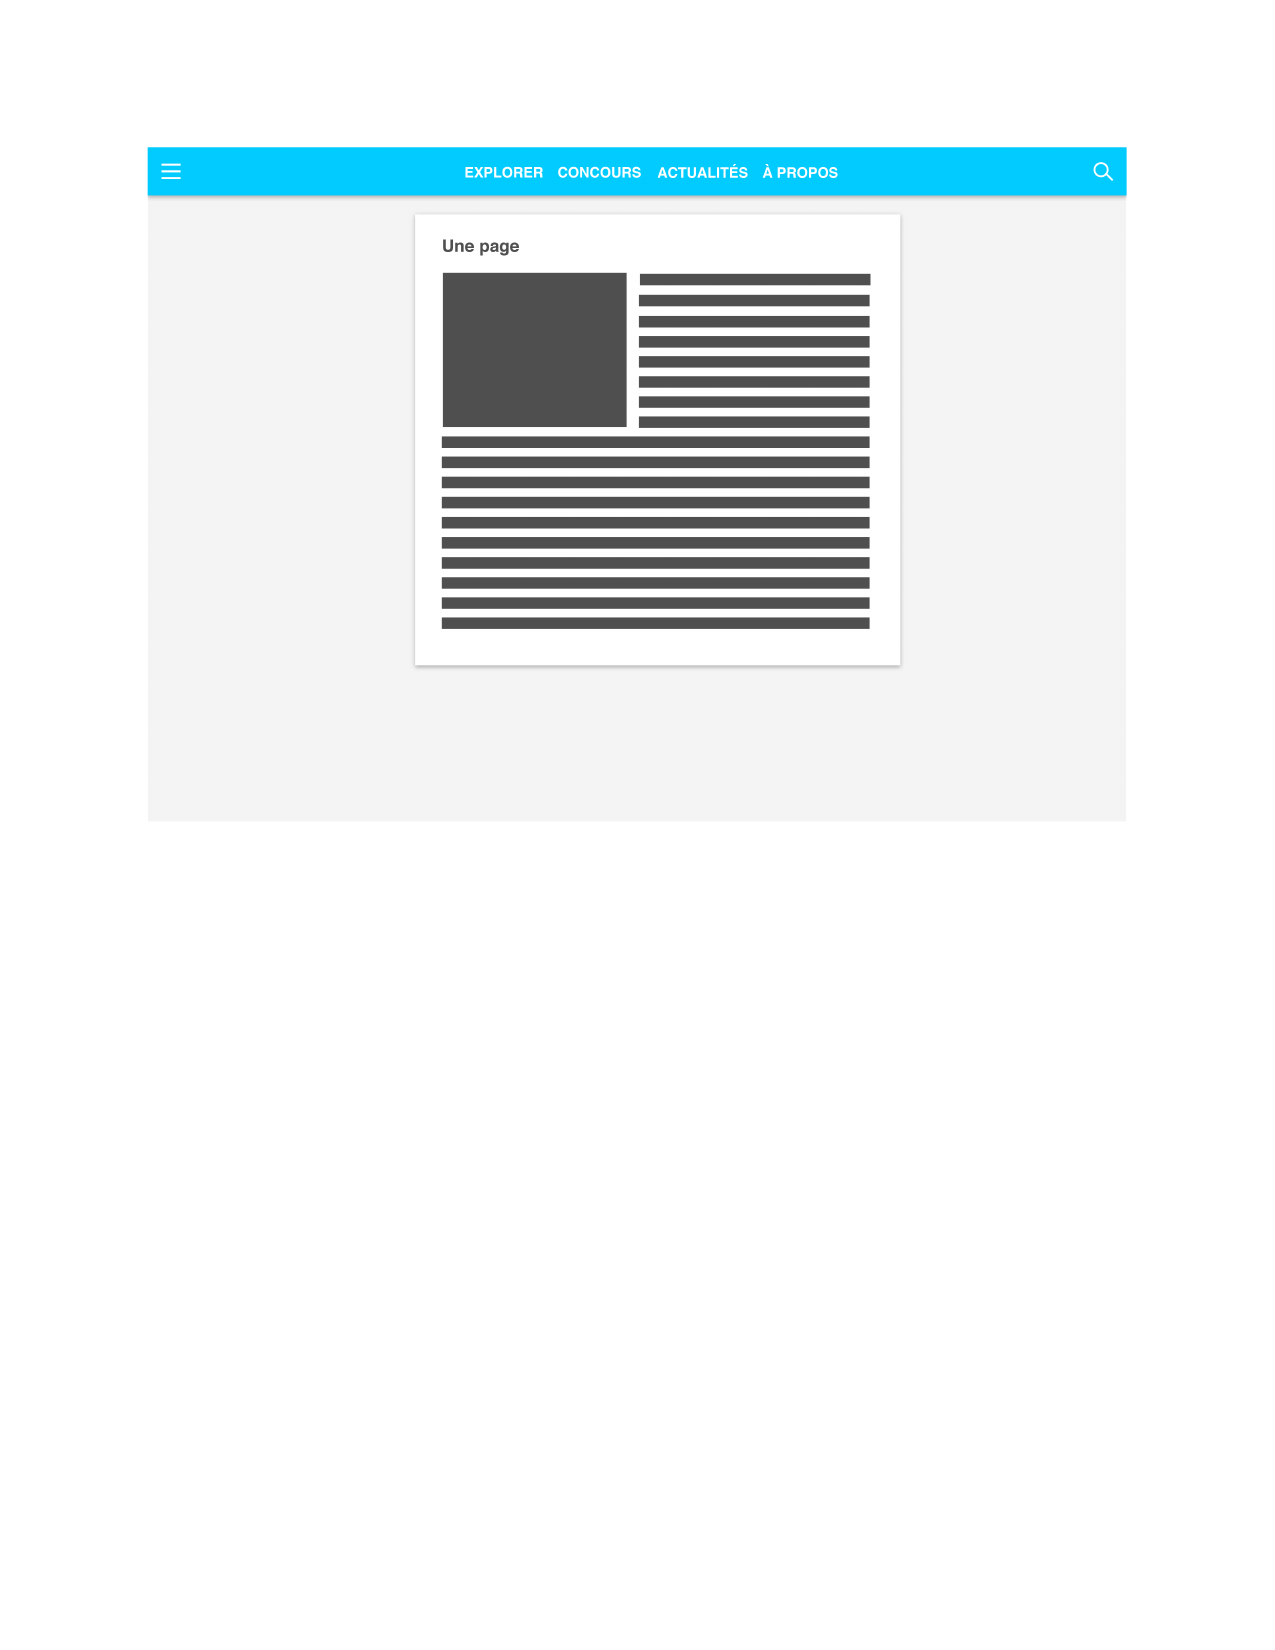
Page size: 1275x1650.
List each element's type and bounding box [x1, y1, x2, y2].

picture [709, 168, 715, 177]
picture [535, 168, 542, 177]
picture [721, 168, 728, 177]
picture [623, 168, 629, 177]
picture [810, 168, 816, 177]
picture [778, 168, 785, 177]
picture [699, 168, 705, 175]
picture [525, 168, 532, 177]
picture [788, 168, 795, 177]
picture [495, 168, 501, 177]
picture [679, 168, 689, 177]
picture [515, 168, 522, 177]
picture [466, 168, 473, 177]
picture [147, 196, 1127, 824]
